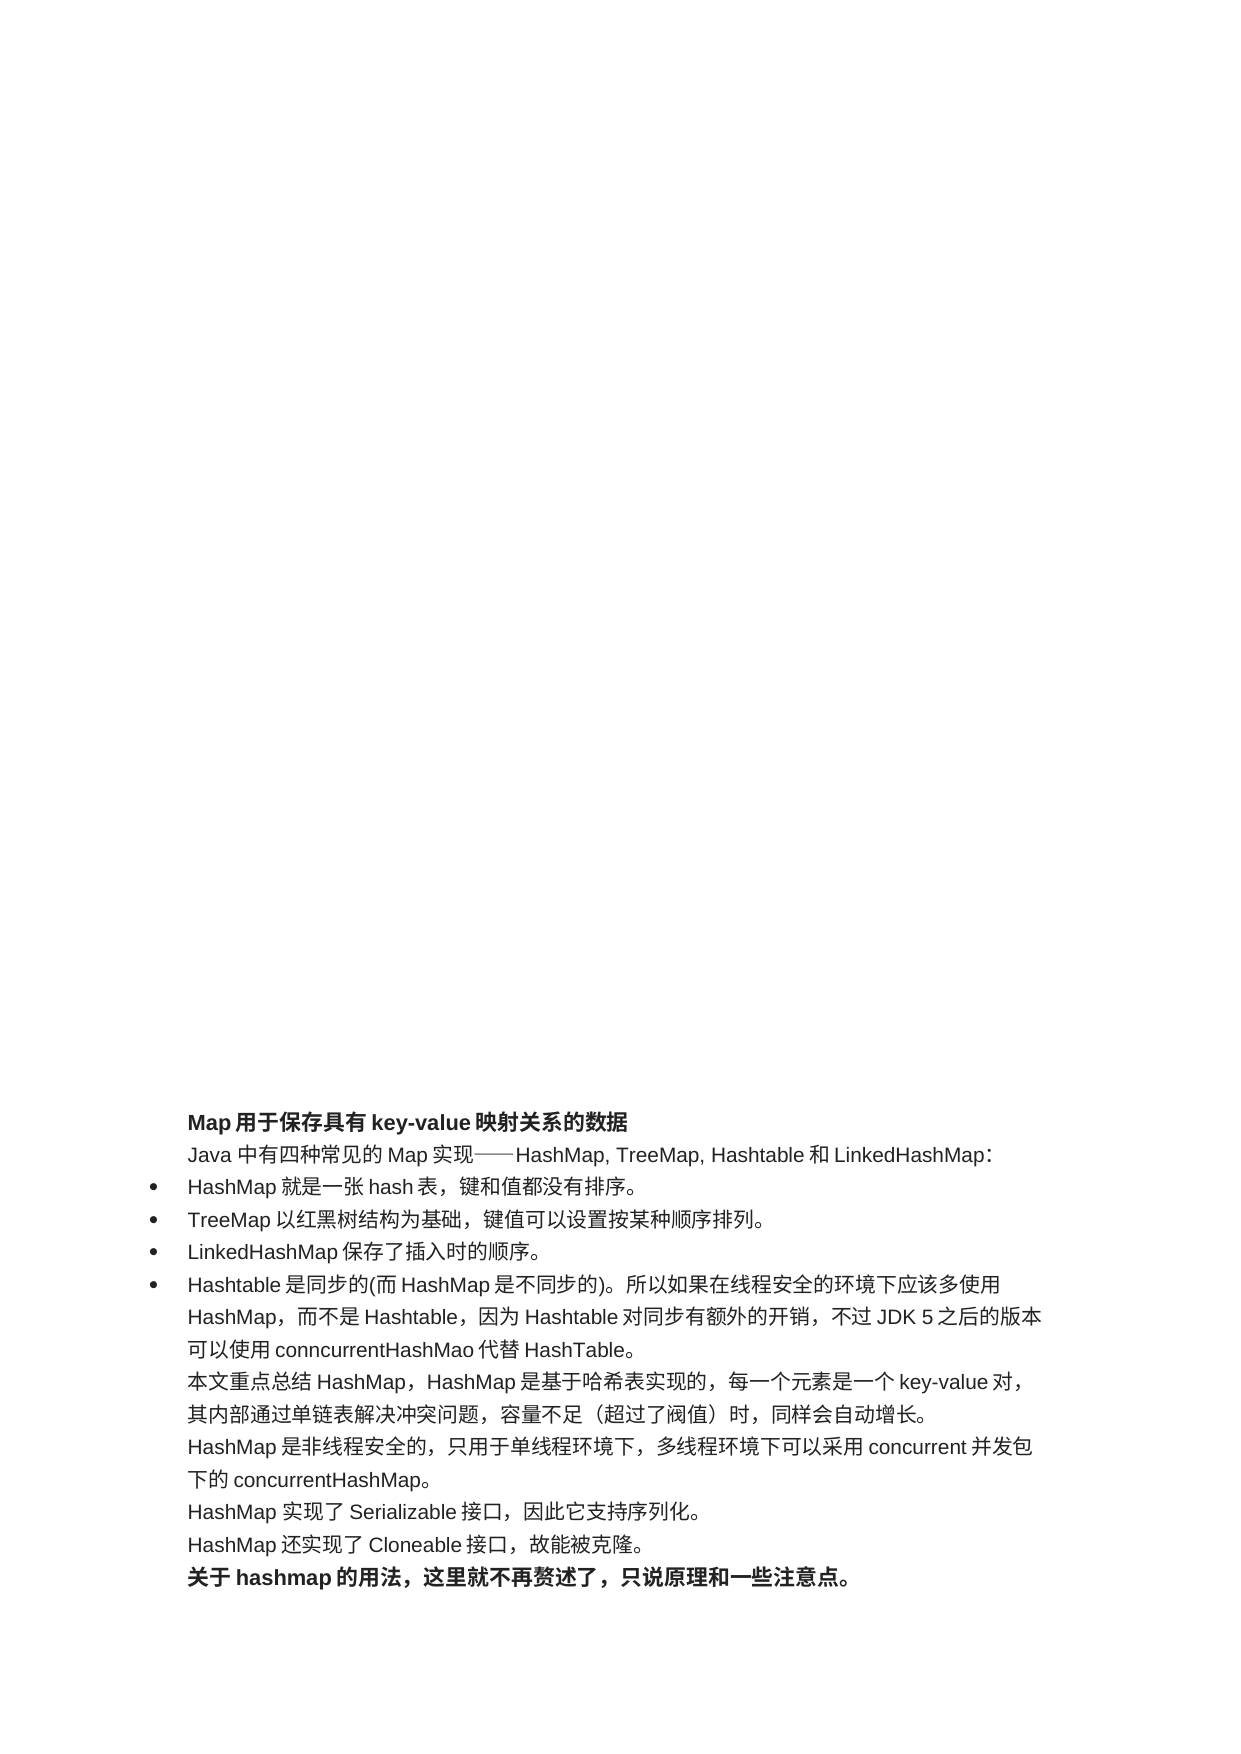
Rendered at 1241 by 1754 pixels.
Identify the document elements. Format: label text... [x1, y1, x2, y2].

text HashMap还实现了Cloneable接口，故能被克隆。 [187, 1527, 1053, 1559]
text Map用于保存具有key-value映射关系的数据 [187, 1104, 1053, 1137]
text HashMap 实现了Serializable接口，因此它支持序列化。 [187, 1494, 1053, 1527]
text 关于hashmap的用法，这里就不再赘述了，只说原理和一些注意点。 [187, 1559, 1053, 1592]
text Java 中有四种常见的Map实现——HashMap, TreeMap, Hashtable和LinkedHashMap： [187, 1137, 1053, 1169]
list TreeMap以红黑树结构为基础，键值可以设置按某种顺序排列。 [150, 1202, 1053, 1234]
list Hashtable是同步的(而HashMap是不同步的)。所以如果在线程安全的环境下应该多使用HashMap，而不是Hashtable，因为Hashtable对同步有额外的开销，不过JDK 5之后的版本可以使用conncurrentHashMao代替HashTable。 [150, 1267, 1053, 1364]
text 本文重点总结HashMap，HashMap是基于哈希表实现的，每一个元素是一个key-value对，其内部通过单链表解决冲突问题，容量不足（超过了阀值）时，同样会自动增长。 [187, 1364, 1053, 1429]
list HashMap就是一张hash表，键和值都没有排序。 [150, 1169, 1053, 1202]
list LinkedHashMap保存了插入时的顺序。 [150, 1234, 1053, 1267]
text HashMap是非线程安全的，只用于单线程环境下，多线程环境下可以采用concurrent并发包下的concurrentHashMap。 [187, 1429, 1053, 1494]
